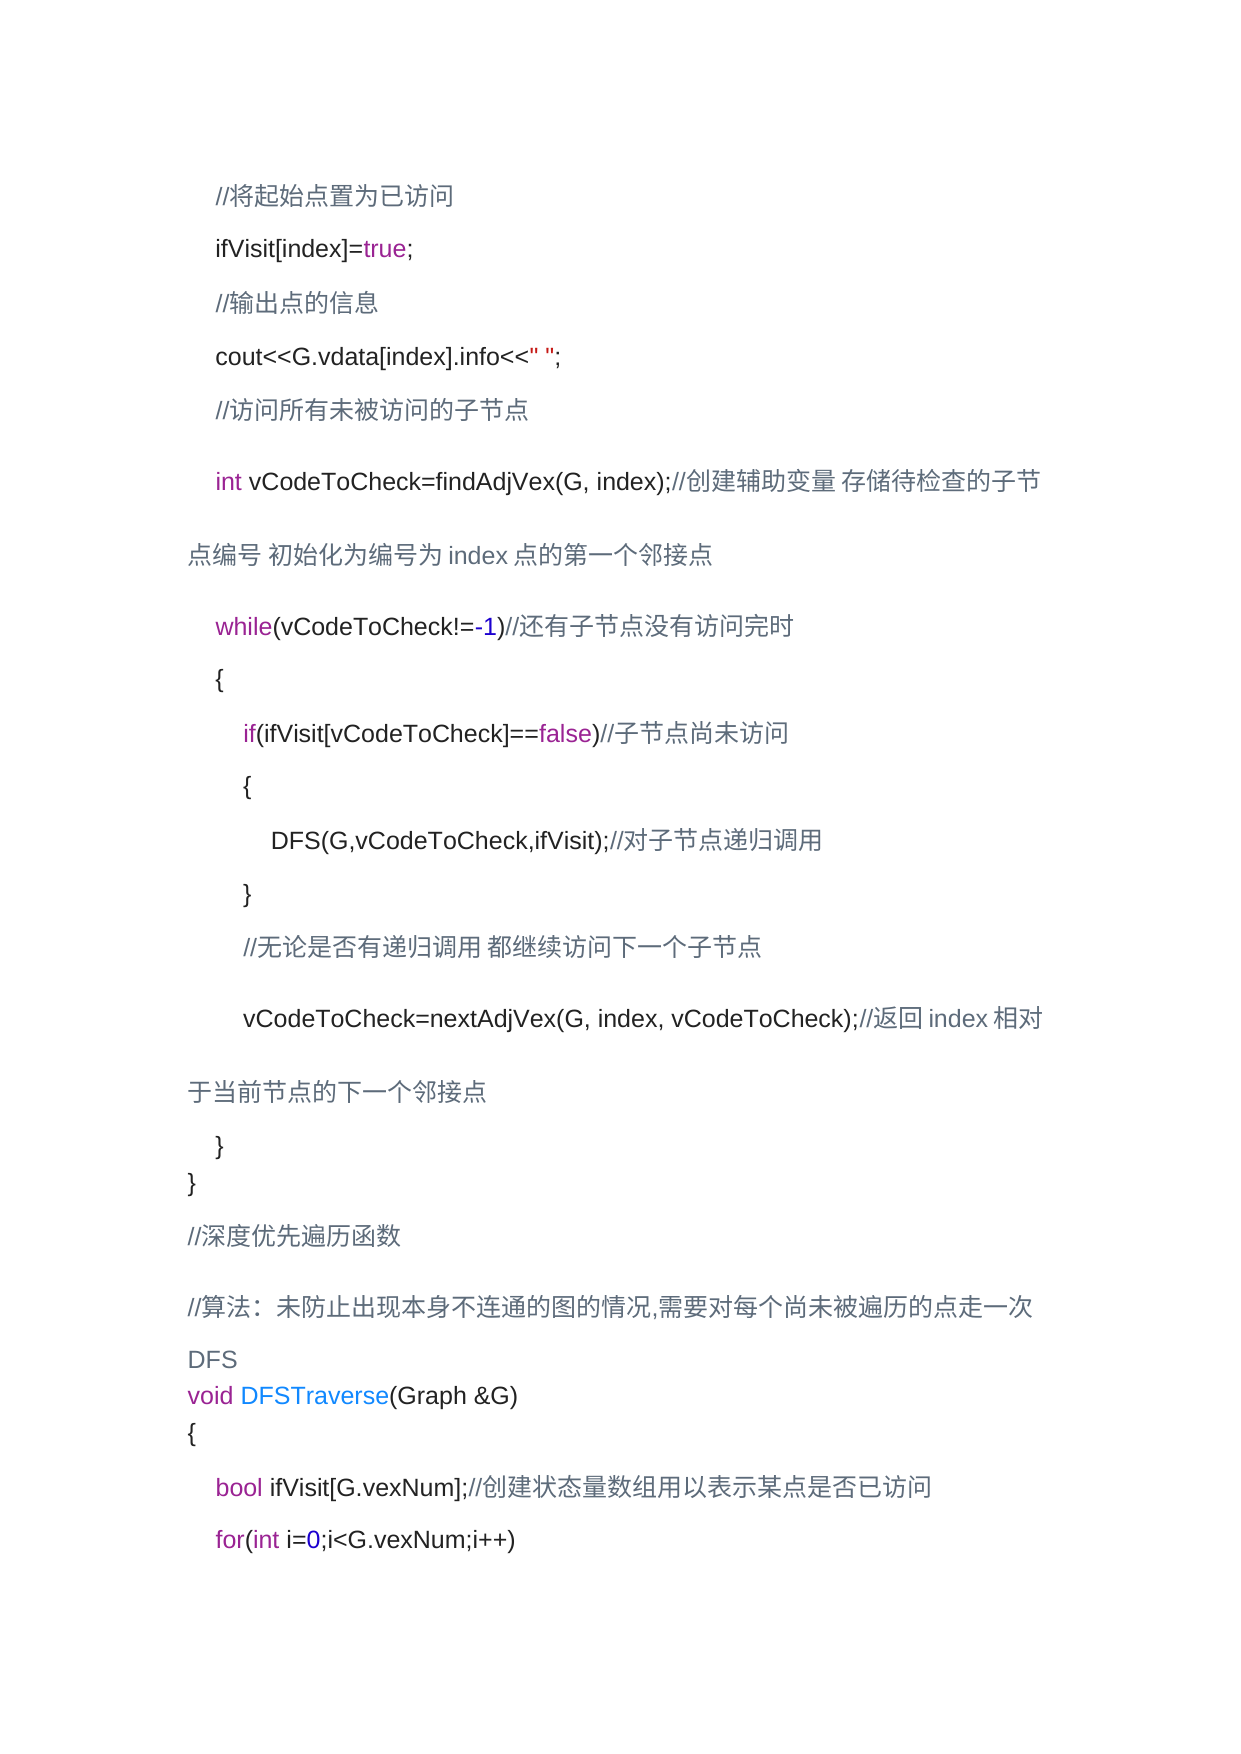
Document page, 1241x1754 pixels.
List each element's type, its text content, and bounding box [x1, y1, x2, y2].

text ifVisit[index]=true; [187, 232, 1053, 265]
text vCodeToCheck=nextAdjVex(G, index, vCodeToCheck);//返回index相对于当前节点的下一个邻接点 [187, 984, 1053, 1123]
text if(ifVisit[vCodeToCheck]==false)//子节点尚未访问 [187, 699, 1053, 764]
text //将起始点置为已访问 [187, 162, 1053, 227]
text for(int i=0;i<G.vexNum;i++) [187, 1523, 1053, 1556]
text //算法：未防止出现本身不连通的图的情况,需要对每个尚未被遍历的点走一次DFS [187, 1273, 1053, 1375]
text //输出点的信息 [187, 269, 1053, 334]
text while(vCodeToCheck!=-1)//还有子节点没有访问完时 [187, 592, 1053, 657]
text //无论是否有递归调用 都继续访问下一个子节点 [187, 913, 1053, 978]
text DFS(G,vCodeToCheck,ifVisit);//对子节点递归调用 [187, 806, 1053, 871]
text //访问所有未被访问的子节点 [187, 376, 1053, 441]
text int vCodeToCheck=findAdjVex(G, index);//创建辅助变量 存储待检查的子节点编号 初始化为编号为index点的第一个邻接点 [187, 447, 1053, 586]
text { [187, 769, 1053, 802]
text { [187, 662, 1053, 695]
text } [187, 877, 1053, 909]
text } [187, 1129, 1053, 1161]
text cout<<G.vdata[index].info<<" "; [187, 339, 1053, 372]
text { [187, 1416, 1053, 1449]
text } [187, 1166, 1053, 1198]
text void DFSTraverse(Graph &G) [187, 1379, 1053, 1412]
text //深度优先遍历函数 [187, 1202, 1053, 1267]
text bool ifVisit[G.vexNum];//创建状态量数组用以表示某点是否已访问 [187, 1453, 1053, 1518]
